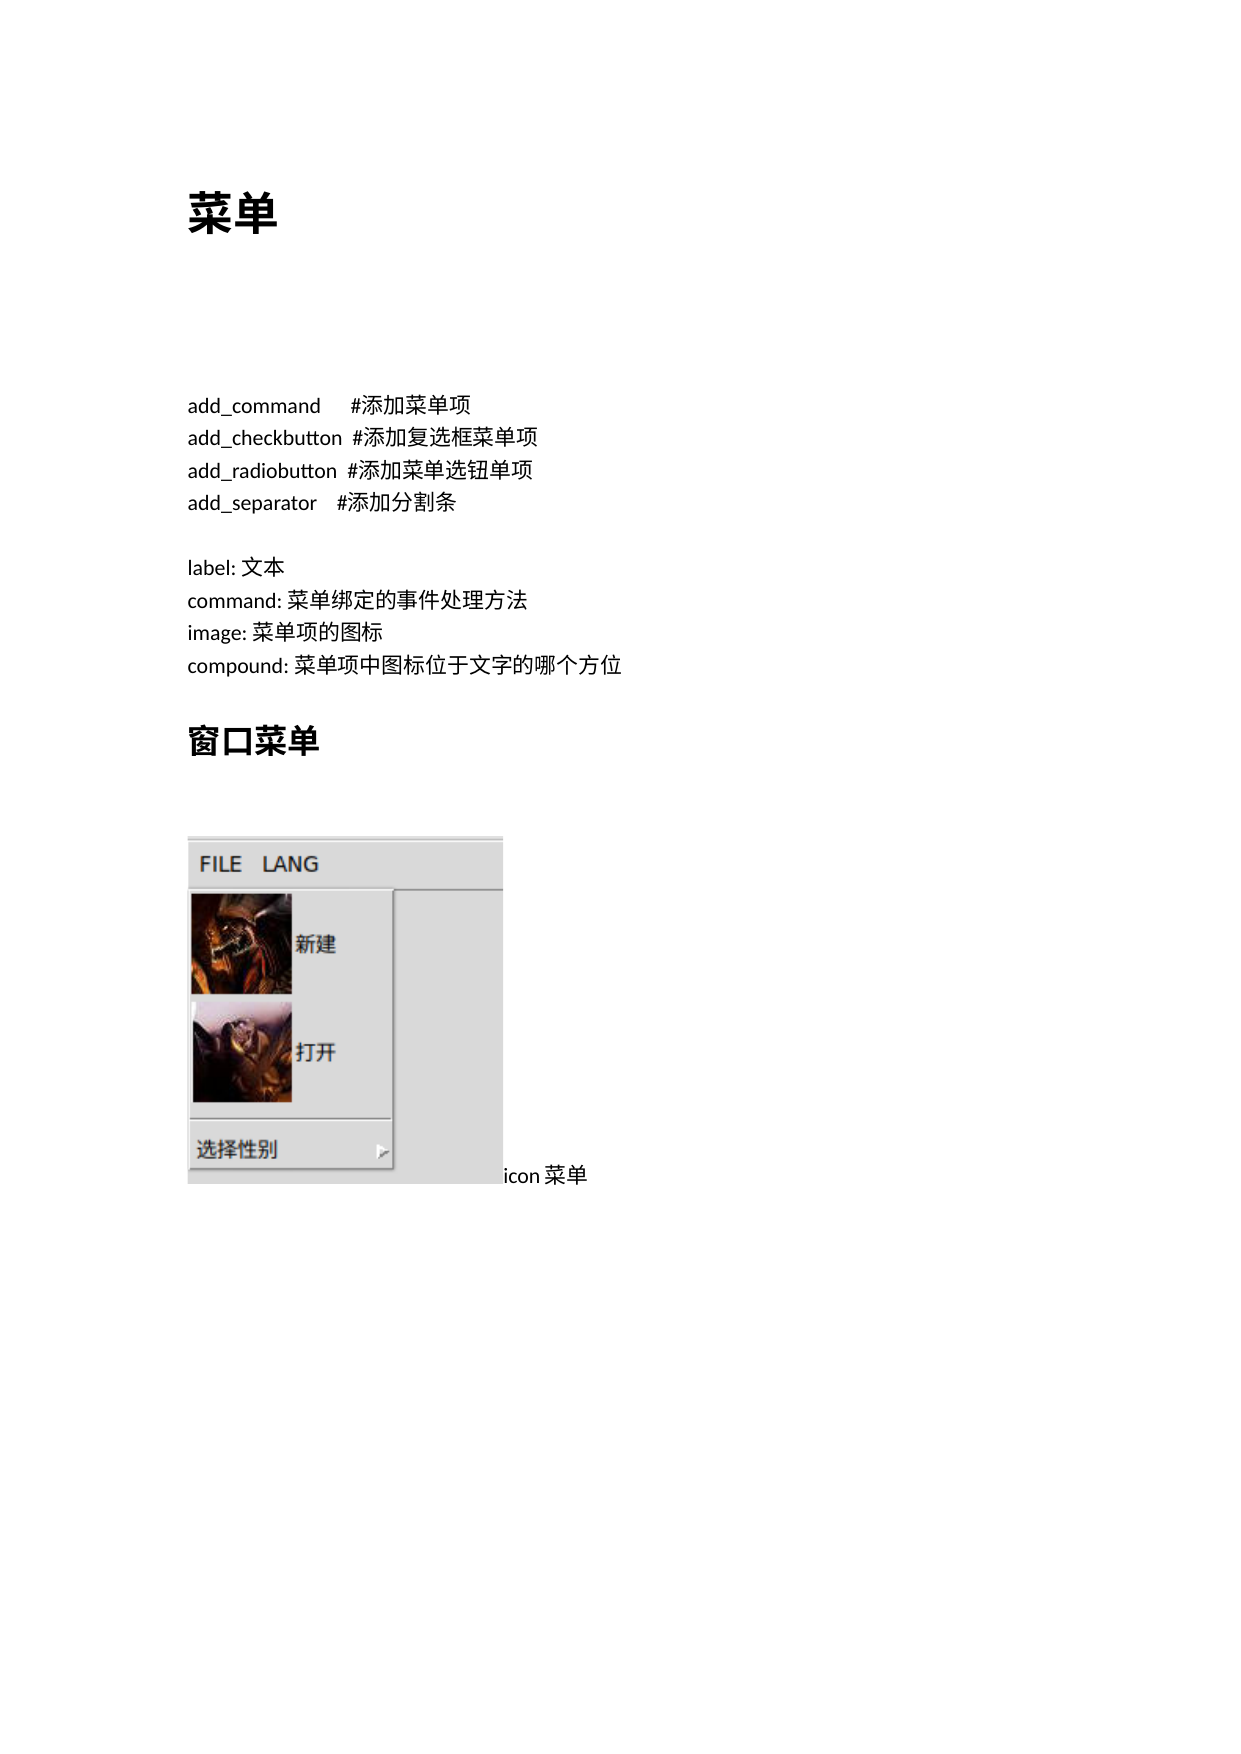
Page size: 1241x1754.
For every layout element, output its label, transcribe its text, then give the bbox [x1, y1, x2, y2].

text label: 文本 [187, 550, 1053, 582]
subtitle 菜单 [187, 162, 1053, 259]
picture [187, 836, 504, 1184]
subtitle 窗口菜单 [187, 707, 1053, 772]
text image: 菜单项的图标 [187, 615, 1053, 647]
text command: 菜单绑定的事件处理方法 [187, 582, 1053, 615]
text compound: 菜单项中图标位于文字的哪个方位 [187, 647, 1053, 680]
text add_command #添加菜单项 [187, 387, 1053, 420]
text add_separator #添加分割条 [187, 485, 1053, 517]
text add_checkbutton #添加复选框菜单项 [187, 420, 1053, 452]
text add_radiobutton #添加菜单选钮单项 [187, 452, 1053, 485]
